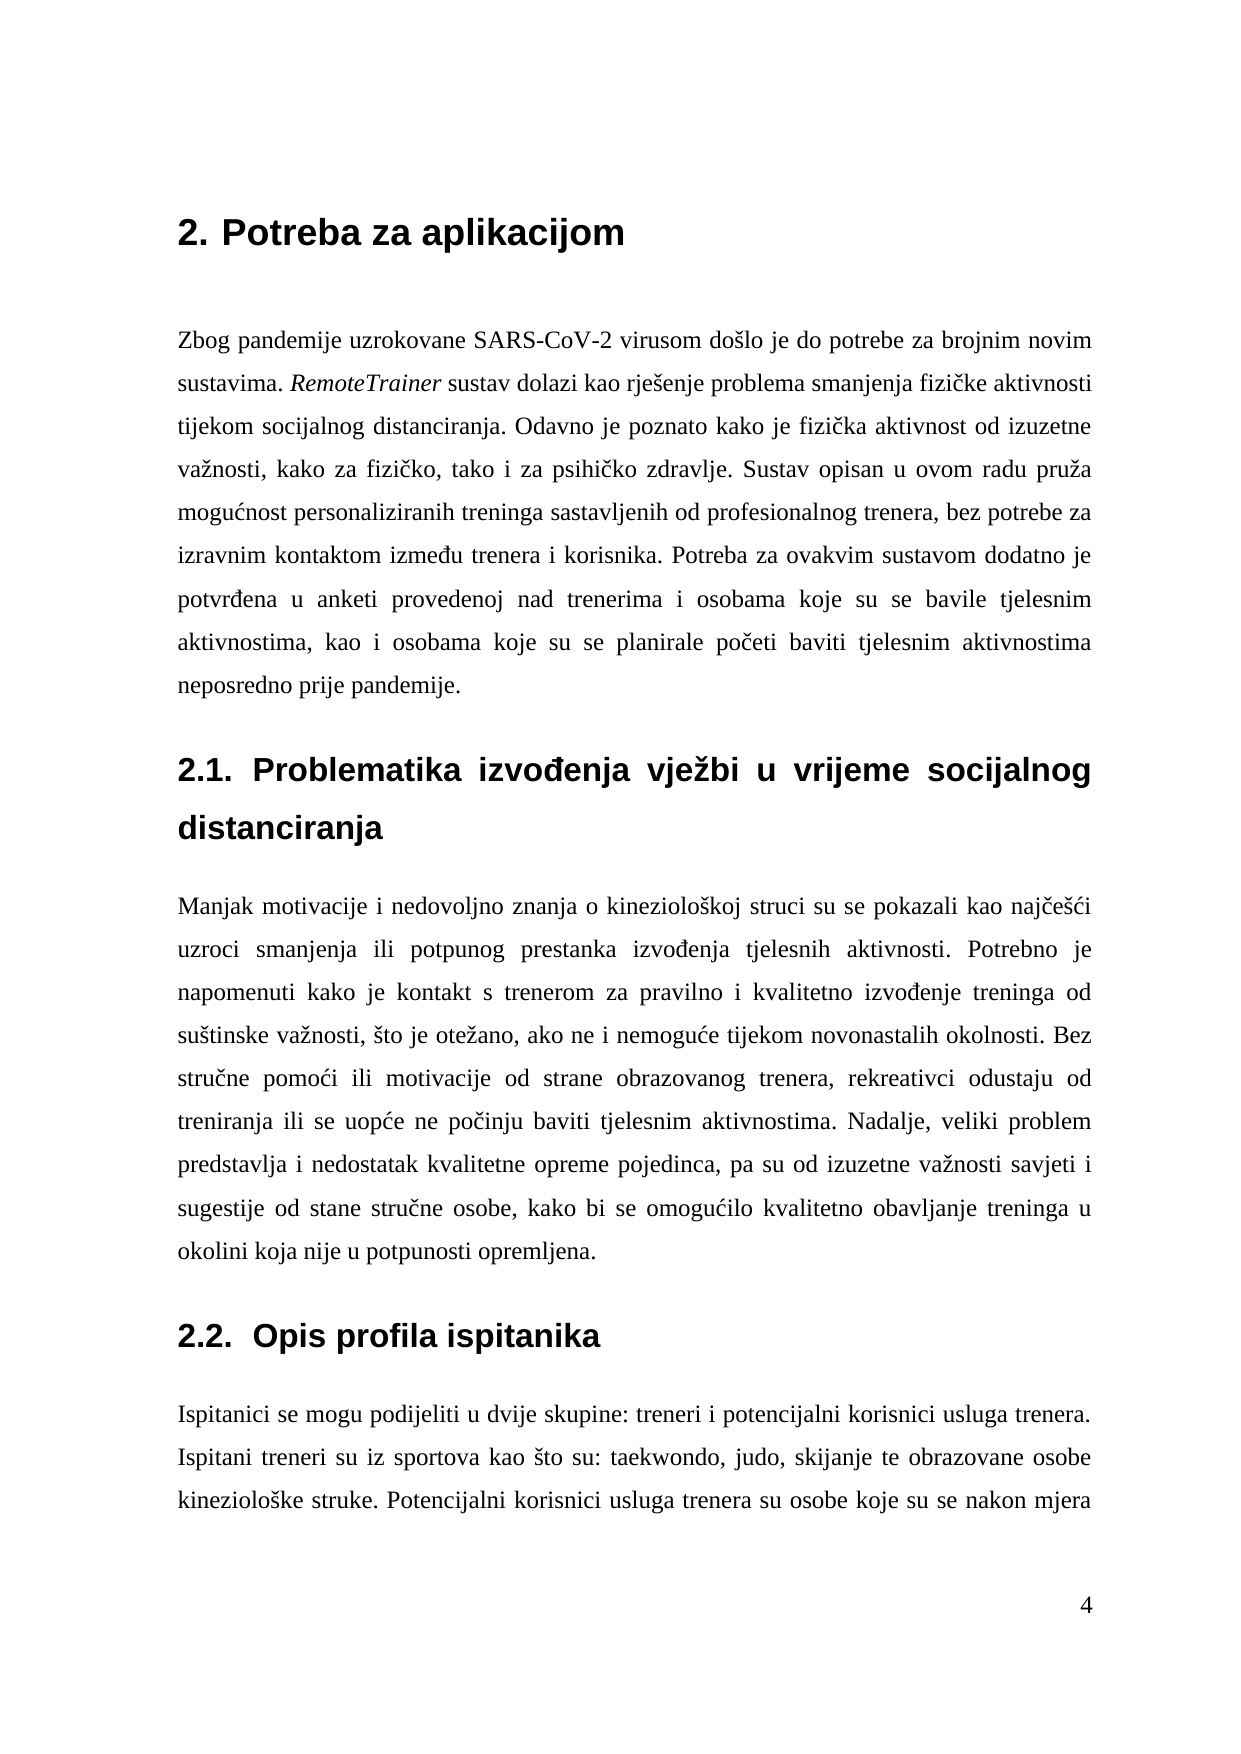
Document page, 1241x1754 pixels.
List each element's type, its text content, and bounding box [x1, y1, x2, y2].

text Manjak motivacije i nedovoljno znanja o kineziološkoj struci su se pokazali kao najčešći uzroci smanjenja ili potpunog prestanka izvođenja tjelesnih aktivnosti. Potrebno je napomenuti kako je kontakt s trenerom za pravilno i kvalitetno izvođenje treninga od suštinske važnosti, što je otežano, ako ne i nemoguće tijekom novonastalih okolnosti. Bez stručne pomoći ili motivacije od strane obrazovanog trenera, rekreativci odustaju od treniranja ili se uopće ne počinju baviti tjelesnim aktivnostima. Nadalje, veliki problem predstavlja i nedostatak kvalitetne opreme pojedinca, pa su od izuzetne važnosti savjeti i sugestije od stane stručne osobe, kako bi se omogućilo kvalitetno obavljanje treninga u okolini koja nije u potpunosti opremljena. [177, 891, 1092, 1264]
subtitle Opis profila ispitanika [177, 1316, 1092, 1355]
text Zbog pandemije uzrokovane SARS-CoV-2 virusom došlo je do potrebe za brojnim novim sustavima. RemoteTrainer sustav dolazi kao rješenje problema smanjenja fizičke aktivnosti tijekom socijalnog distanciranja. Odavno je poznato kako je fizička aktivnost od izuzetne važnosti, kako za fizičko, tako i za psihičko zdravlje. Sustav opisan u ovom radu pruža mogućnost personaliziranih treninga sastavljenih od profesionalnog trenera, bez potrebe za izravnim kontaktom između trenera i korisnika. Potreba za ovakvim sustavom dodatno je potvrđena u anketi provedenoj nad trenerima i osobama koje su se bavile tjelesnim aktivnostima, kao i osobama koje su se planirale početi baviti tjelesnim aktivnostima neposredno prije pandemije. [177, 325, 1092, 699]
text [177, 1399, 1092, 1514]
subtitle Problematika izvođenja vježbi u vrijeme socijalnog distanciranja [177, 751, 1092, 847]
subtitle Potreba za aplikacijom [177, 210, 1092, 253]
